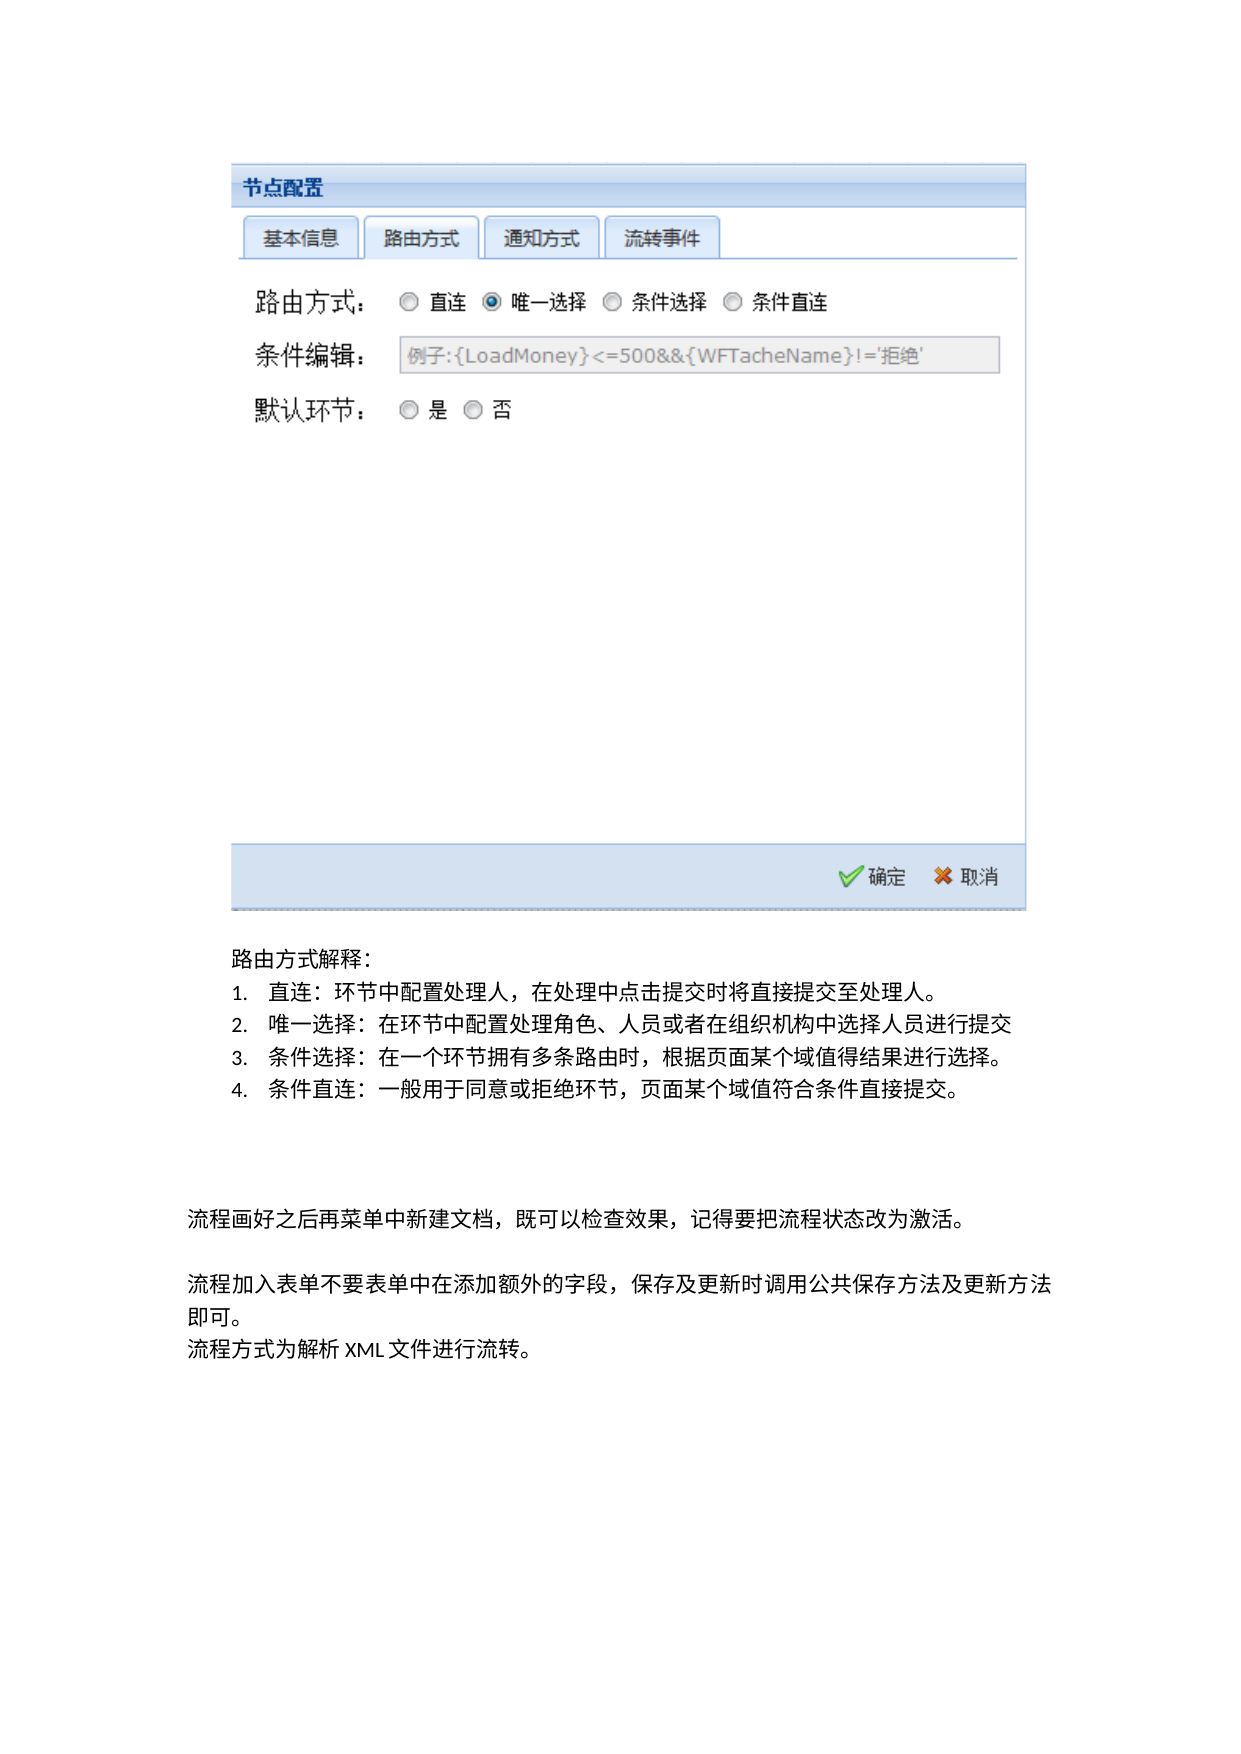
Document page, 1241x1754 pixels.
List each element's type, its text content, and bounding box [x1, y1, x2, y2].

text 流程加入表单不要表单中在添加额外的字段，保存及更新时调用公共保存方法及更新方法即可。 [187, 1267, 1053, 1332]
list 条件选择：在一个环节拥有多条路由时，根据页面某个域值得结果进行选择。 [231, 1039, 1053, 1072]
list 直连：环节中配置处理人，在处理中点击提交时将直接提交至处理人。 [231, 974, 1053, 1007]
text 流程画好之后再菜单中新建文档，既可以检查效果，记得要把流程状态改为激活。 [187, 1202, 1053, 1234]
list 条件直连：一般用于同意或拒绝环节，页面某个域值符合条件直接提交。 [231, 1072, 1053, 1104]
text 路由方式解释： [231, 942, 1053, 974]
list 唯一选择：在环节中配置处理角色、人员或者在组织机构中选择人员进行提交 [231, 1007, 1053, 1039]
text 流程方式为解析XML文件进行流转。 [187, 1332, 1053, 1364]
picture [231, 162, 1027, 911]
